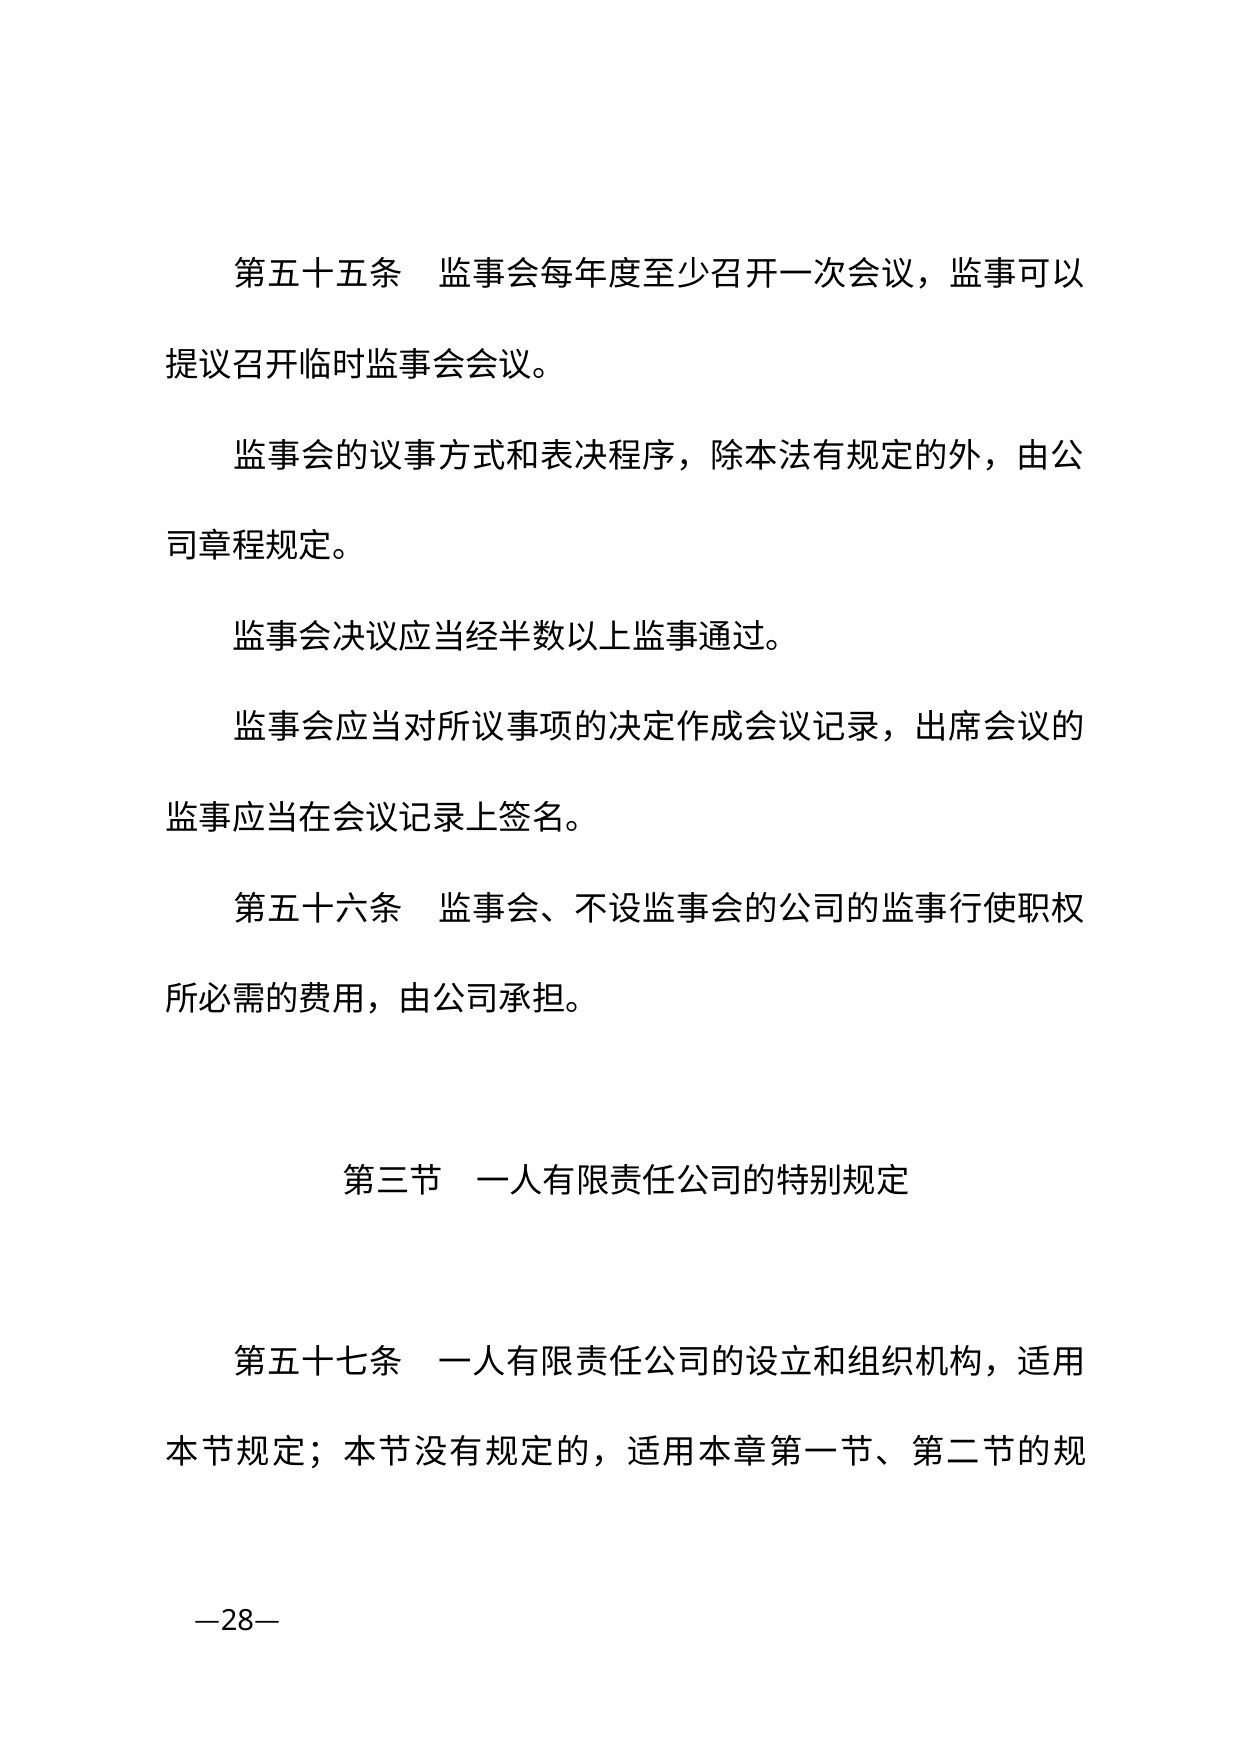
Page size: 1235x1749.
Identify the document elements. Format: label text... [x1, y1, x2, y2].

text 第三节 一人有限责任公司的特别规定 [165, 1132, 1087, 1223]
text 第五十六条 监事会、不设监事会的公司的监事行使职权所必需的费用，由公司承担。 [165, 860, 1087, 1042]
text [165, 1313, 1087, 1495]
text 监事会应当对所议事项的决定作成会议记录，出席会议的监事应当在会议记录上签名。 [165, 679, 1087, 860]
text 第五十五条 监事会每年度至少召开一次会议，监事可以提议召开临时监事会会议。 [165, 226, 1087, 407]
text 监事会决议应当经半数以上监事通过。 [165, 588, 1087, 679]
text 监事会的议事方式和表决程序，除本法有规定的外，由公司章程规定。 [165, 407, 1087, 588]
